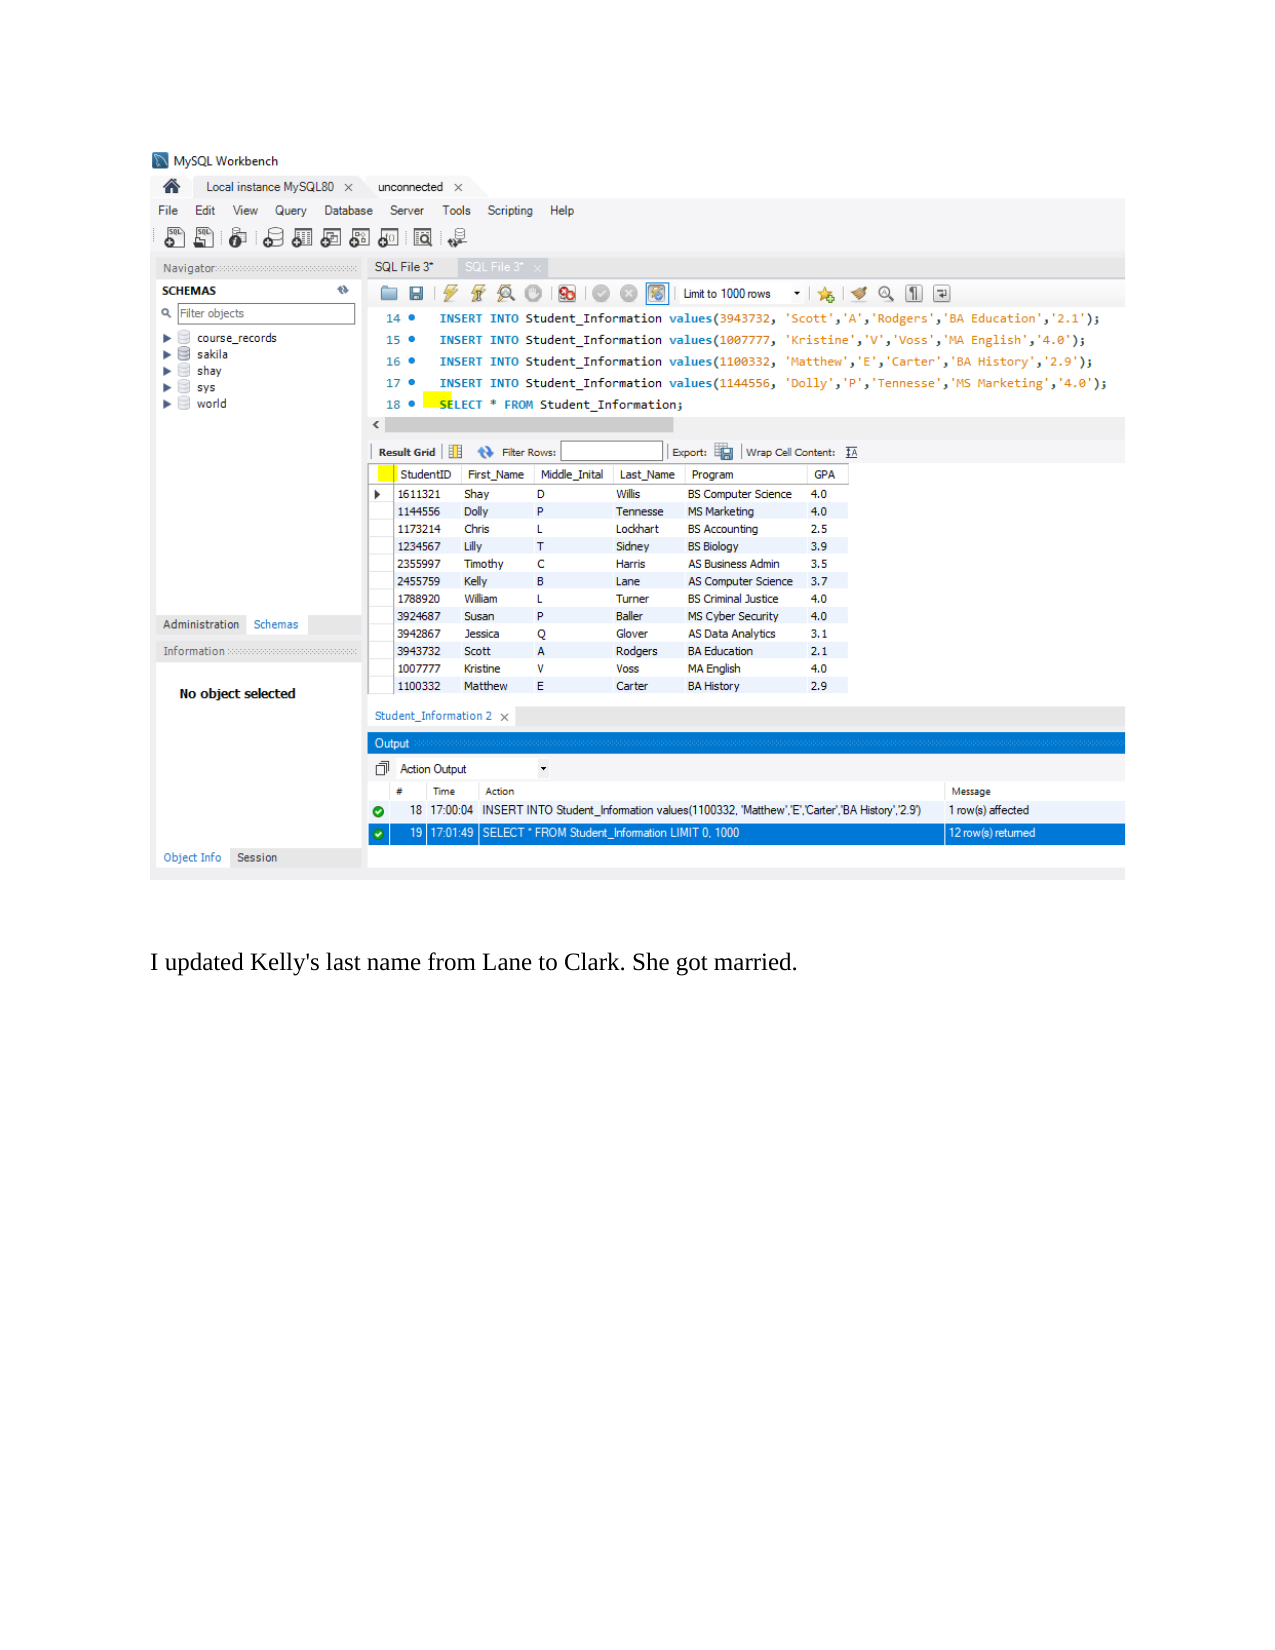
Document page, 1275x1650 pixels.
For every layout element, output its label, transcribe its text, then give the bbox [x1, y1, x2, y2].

picture [150, 150, 1125, 880]
text I updated Kelly's last name from Lane to Clark. She got married. [150, 947, 1125, 975]
